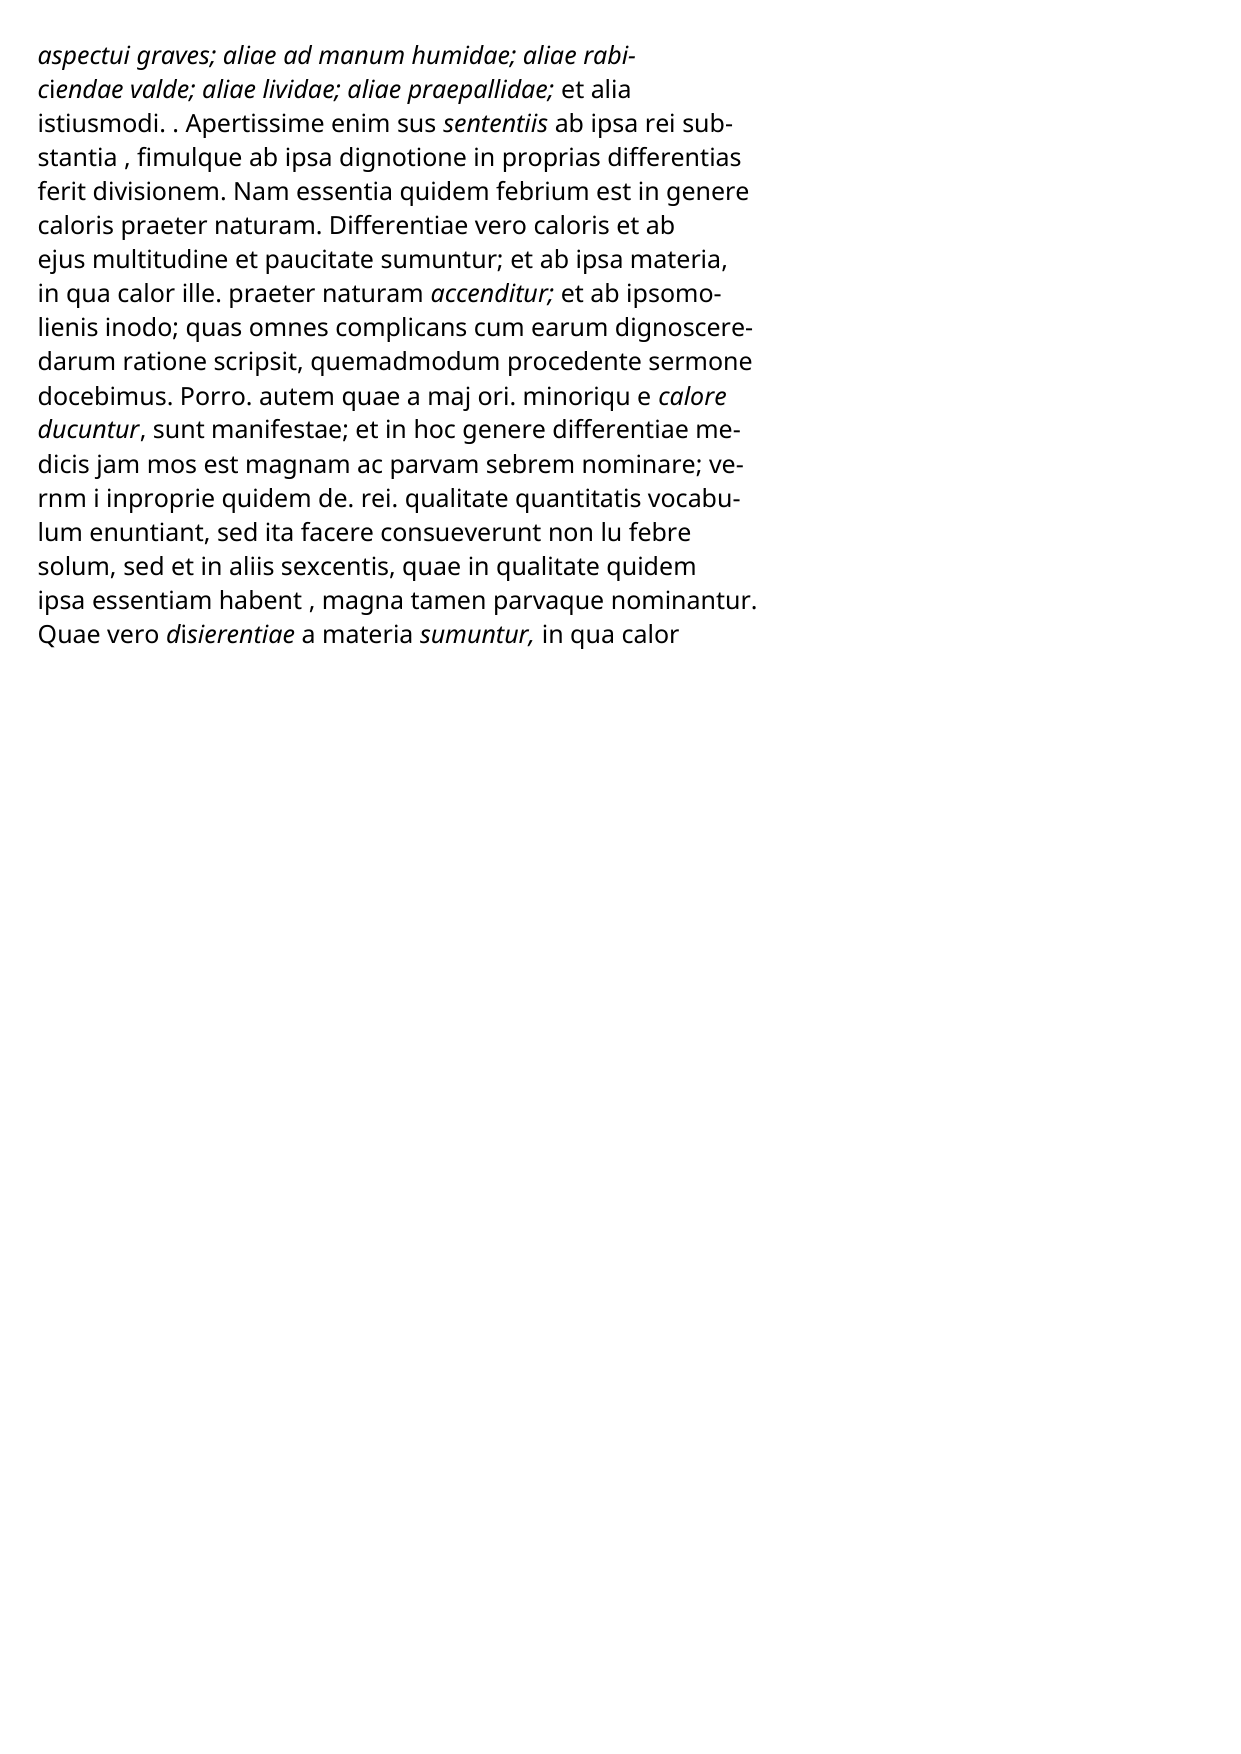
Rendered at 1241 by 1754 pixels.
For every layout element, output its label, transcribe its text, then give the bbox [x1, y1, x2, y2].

text aspectui graves; aliae ad manum humidae; aliae rabi- ciendae valde; aliae lividae; aliae praepallidae; et alia istiusmodi. . Apertissime enim sus sententiis ab ipsa rei sub- stantia , fimulque ab ipsa dignotione in proprias differentias ferit divisionem. Nam essentia quidem febrium est in genere caloris praeter naturam. Differentiae vero caloris et ab ejus multitudine et paucitate sumuntur; et ab ipsa materia, in qua calor ille. praeter naturam accenditur; et ab ipsomo- lienis inodo; quas omnes complicans cum earum dignoscere- darum ratione scripsit, quemadmodum procedente sermone docebimus. Porro. autem quae a maj ori. minoriqu e calore ducuntur, sunt manifestae; et in hoc genere differentiae me- dicis jam mos est magnam ac parvam sebrem nominare; ve- rnm i inproprie quidem de. rei. qualitate quantitatis vocabu- lum enuntiant, sed ita facere consueverunt non lu febre solum, sed et in aliis sexcentis, quae in qualitate quidem ipsa essentiam habent , magna tamen parvaque nominantur. Quae vero disierentiae a materia sumuntur, in qua calor [37, 37, 1203, 651]
